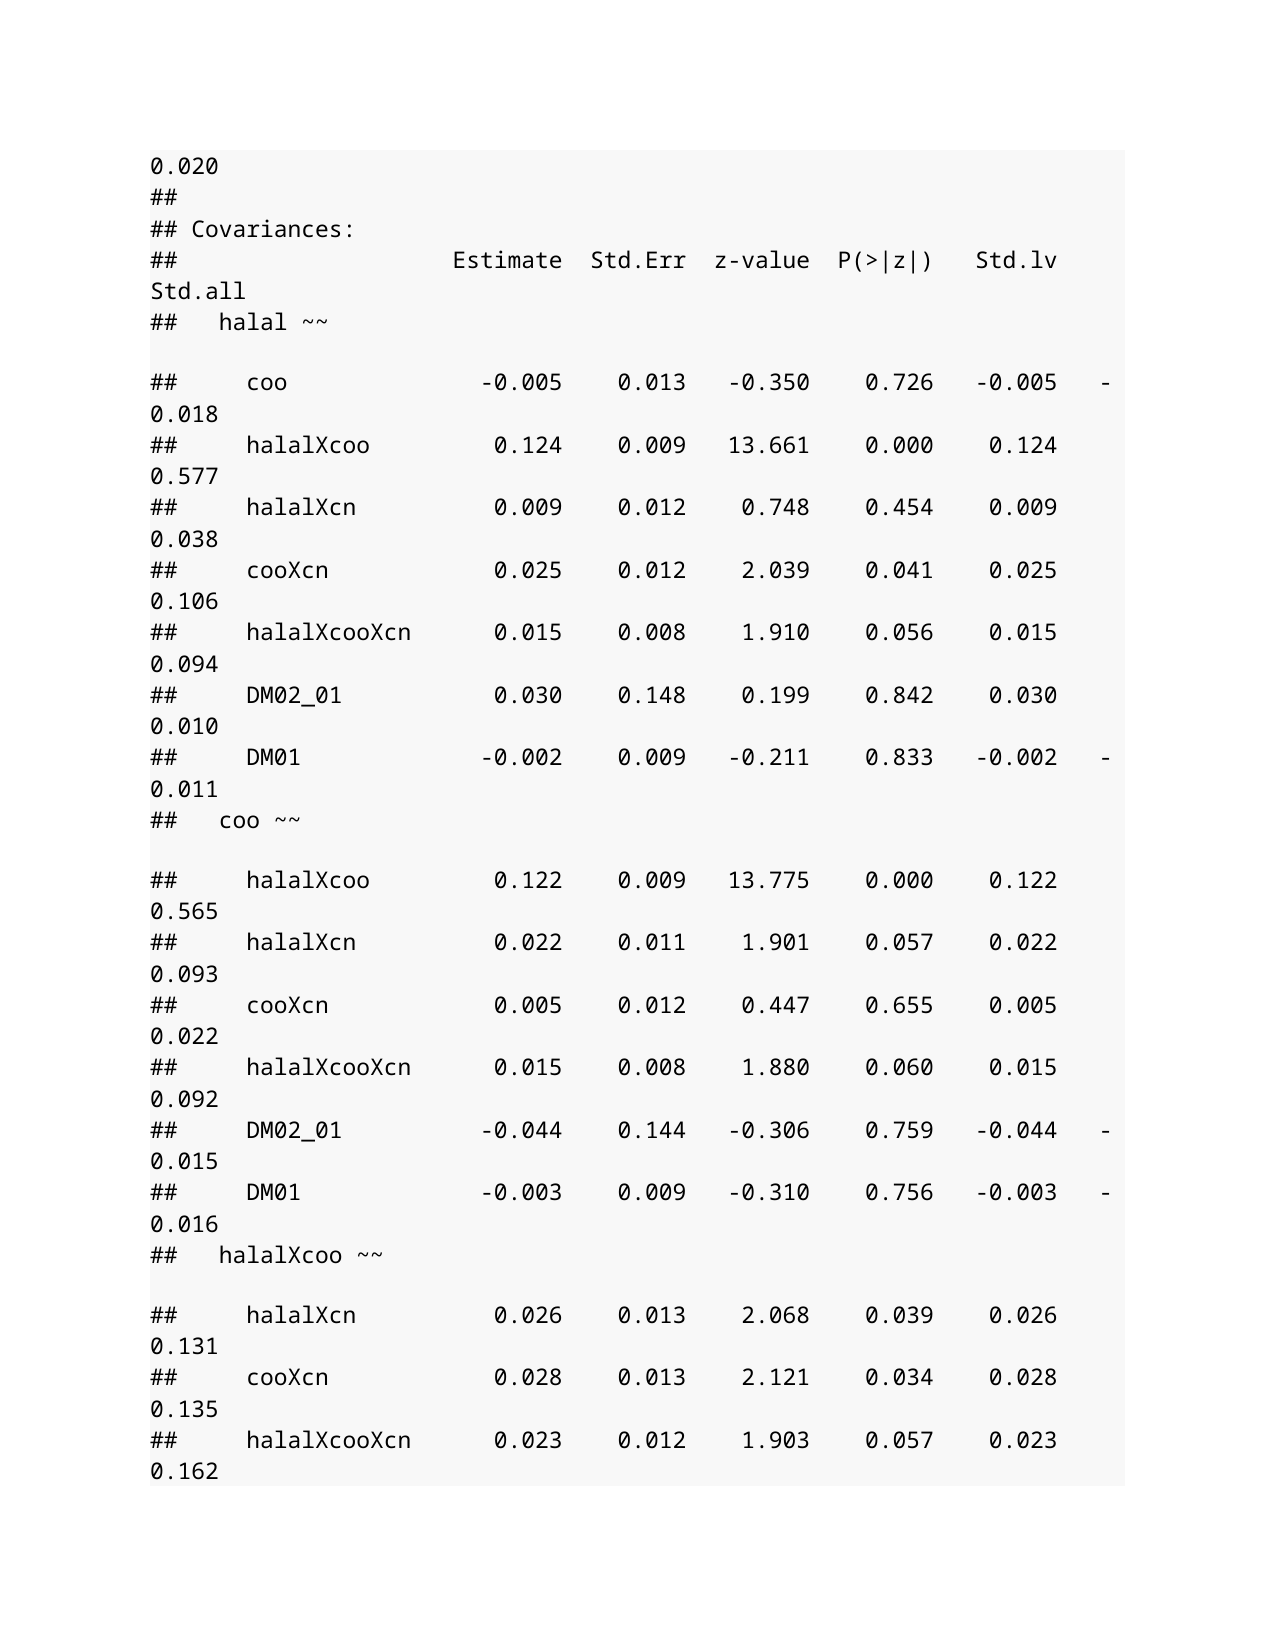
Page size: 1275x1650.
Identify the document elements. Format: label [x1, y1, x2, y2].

text [150, 150, 1125, 1486]
